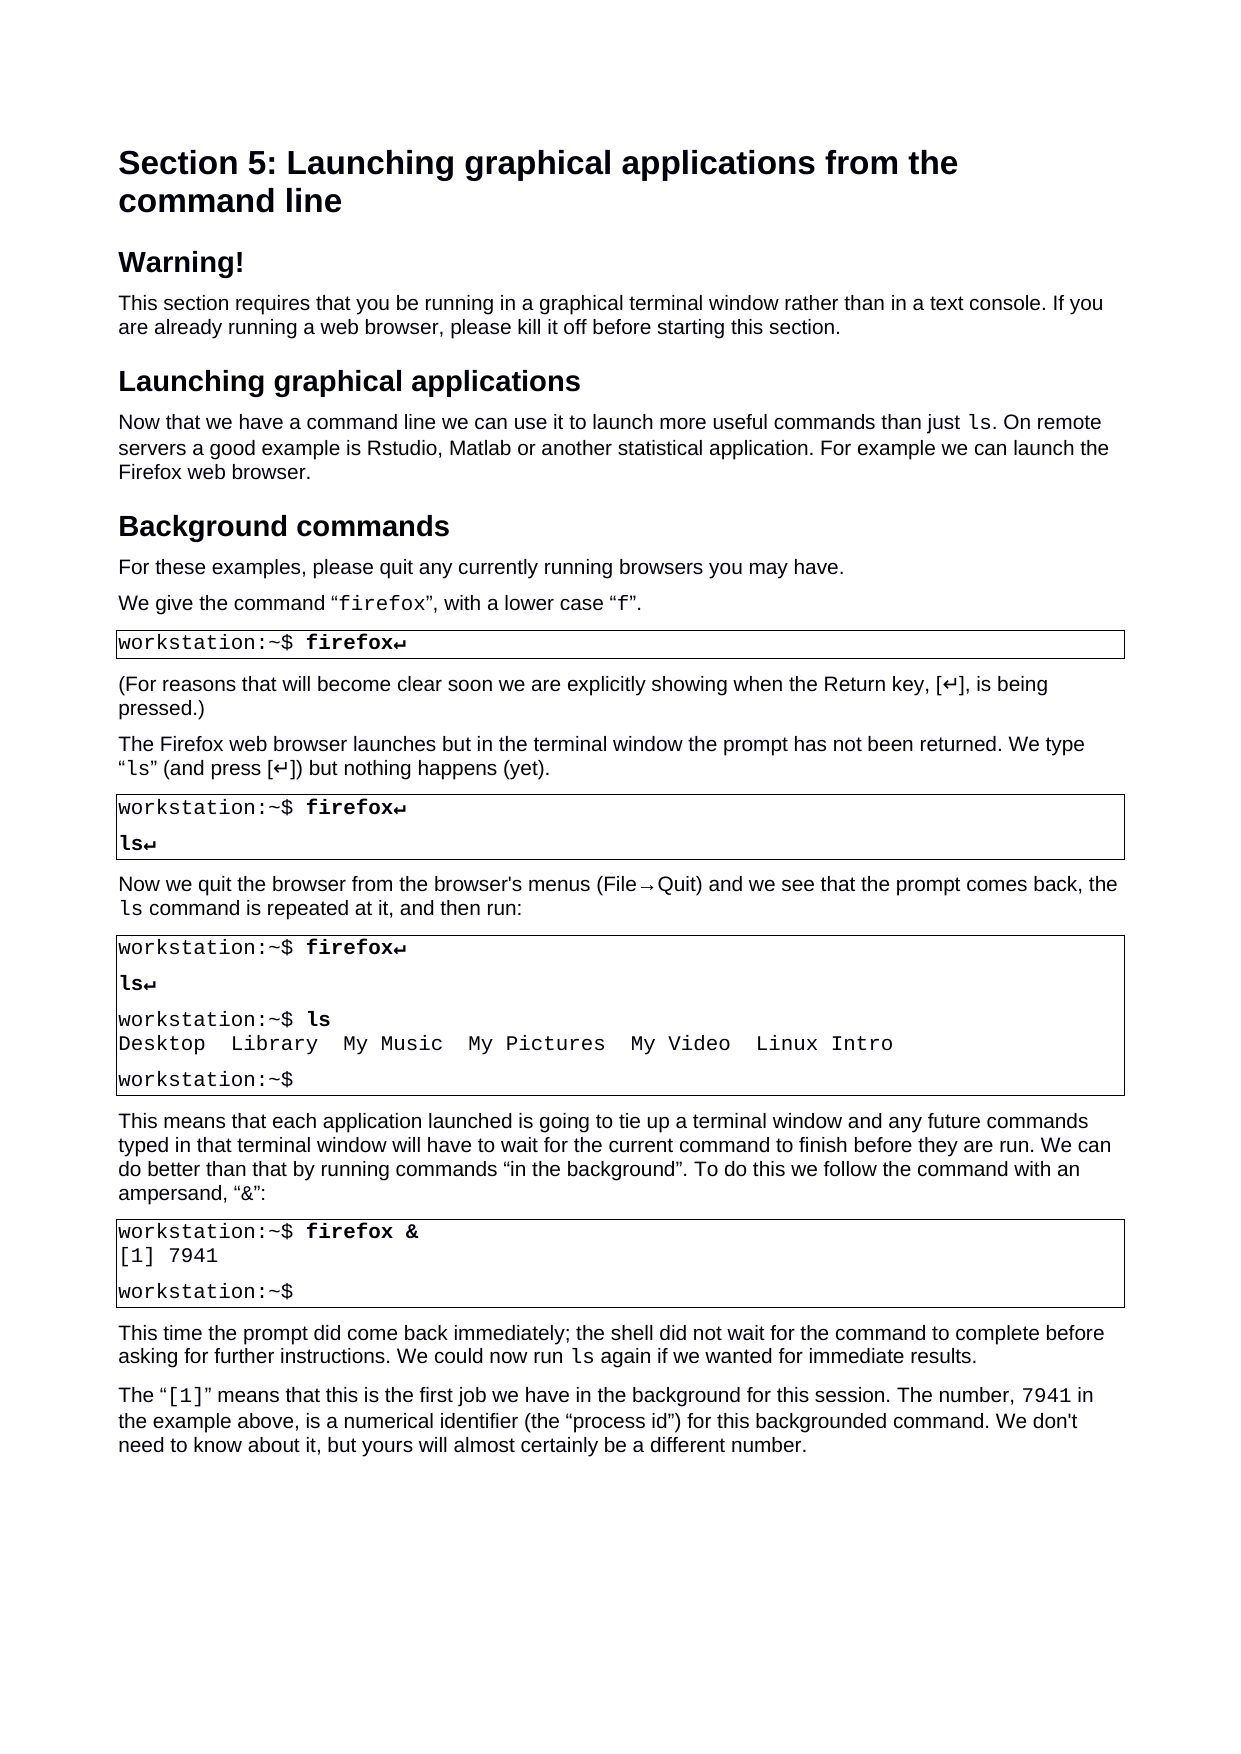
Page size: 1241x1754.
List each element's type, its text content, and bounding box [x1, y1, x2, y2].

text The “[1]” means that this is the first job we have in the background for this session. The number, 7941 in the example above, is a numerical identifier (the “process id”) for this backgrounded command. We don't need to know about it, but yours will almost certainly be a different number. [118, 1383, 1122, 1456]
text This means that each application launched is going to tie up a terminal window and any future commands typed in that terminal window will have to wait for the current command to finish before they are run. We can do better than that by running commands “in the background”. To do this we follow the command with an ampersand, “&”: [118, 1108, 1122, 1206]
text workstation:~$ [117, 1067, 1124, 1095]
text Now we quit the browser from the browser's menus (File→Quit) and we see that the prompt comes back, the ls command is repeated at it, and then run: [118, 872, 1122, 922]
text workstation:~$ [117, 1278, 1124, 1307]
subtitle Warning! [118, 245, 1122, 278]
text We give the command “firefox”, with a lower case “f”. [118, 591, 1122, 617]
subtitle Launching graphical applications [118, 364, 1122, 397]
text workstation:~$ firefox↵ [117, 936, 1124, 961]
text ls↵ [117, 971, 1124, 997]
text This section requires that you be running in a graphical terminal window rather than in a text console. If you are already running a web browser, please kill it off before starting this section. [118, 291, 1122, 339]
text ls↵ [117, 830, 1124, 859]
text The Firefox web browser launches but in the terminal window the prompt has not been returned. We type “ls” (and press [↵]) but nothing happens (yet). [118, 732, 1122, 782]
text Now that we have a command line we can use it to launch more useful commands than just ls. On remote servers a good example is Rstudio, Matlab or another statistical application. For example we can launch the Firefox web browser. [118, 410, 1122, 484]
text (For reasons that will become clear soon we are explicitly showing when the Return key, [↵], is being pressed.) [118, 671, 1122, 719]
text workstation:~$ firefox↵ [117, 631, 1124, 658]
text This time the prompt did come back immediately; the shell did not wait for the command to complete before asking for further instructions. We could now run ls again if we wanted for immediate results. [118, 1320, 1122, 1370]
text workstation:~$ firefox↵ [117, 795, 1124, 820]
subtitle Section 5: Launching graphical applications from the command line [118, 143, 1122, 220]
text workstation:~$ firefox & [1] 7941 [117, 1220, 1124, 1268]
text workstation:~$ ls Desktop Library My Music My Pictures My Video Linux Intro [117, 1007, 1124, 1057]
text For these examples, please quit any currently running browsers you may have. [118, 555, 1122, 579]
subtitle Background commands [118, 509, 1122, 542]
